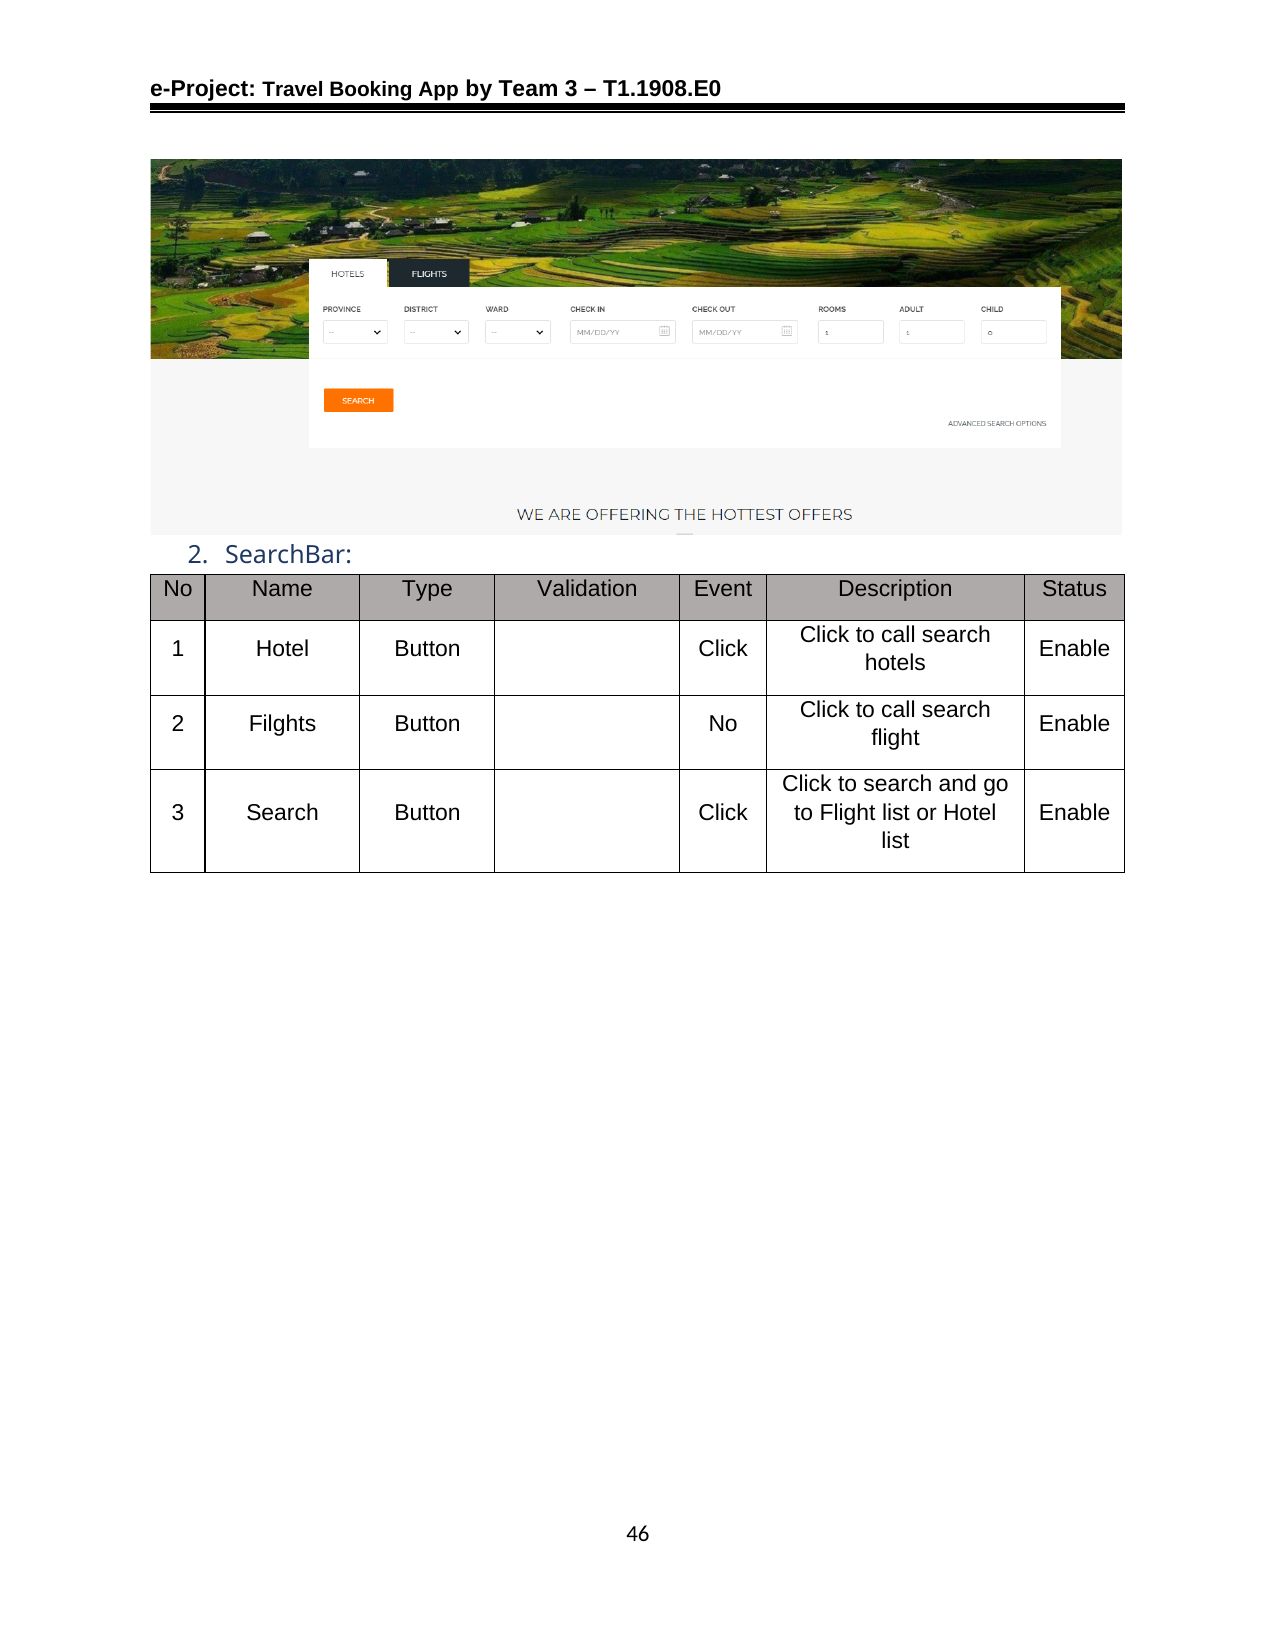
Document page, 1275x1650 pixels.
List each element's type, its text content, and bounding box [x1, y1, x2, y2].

table_cell No [680, 696, 766, 769]
table_cell [495, 696, 679, 769]
table_cell Filghts [206, 696, 359, 769]
picture [150, 159, 1122, 535]
table_cell [495, 770, 679, 872]
table_header Type [360, 575, 494, 620]
table_cell Button [360, 696, 494, 769]
table_cell Click [680, 621, 766, 694]
table_cell Click [680, 770, 766, 872]
table_header Event [680, 575, 766, 620]
table_cell 2 [151, 696, 204, 769]
table_cell Hotel [206, 621, 359, 694]
table_header Description [767, 575, 1024, 620]
table_cell Button [360, 770, 494, 872]
table_cell Enable [1025, 621, 1124, 694]
table_header Status [1025, 575, 1124, 620]
table_cell Click to call search flight [767, 696, 1024, 769]
table_header No [151, 575, 204, 620]
table_cell Search [206, 770, 359, 872]
table_cell Click to call search hotels [767, 621, 1024, 694]
table_header Validation [495, 575, 679, 620]
table_cell 3 [151, 770, 204, 872]
table_cell [495, 621, 679, 694]
table_cell Button [360, 621, 494, 694]
table_cell Enable [1025, 770, 1124, 872]
table_cell 1 [151, 621, 204, 694]
table_cell Enable [1025, 696, 1124, 769]
table_cell Click to search and go to Flight list or Hotel list [767, 770, 1024, 872]
table_header Name [206, 575, 359, 620]
